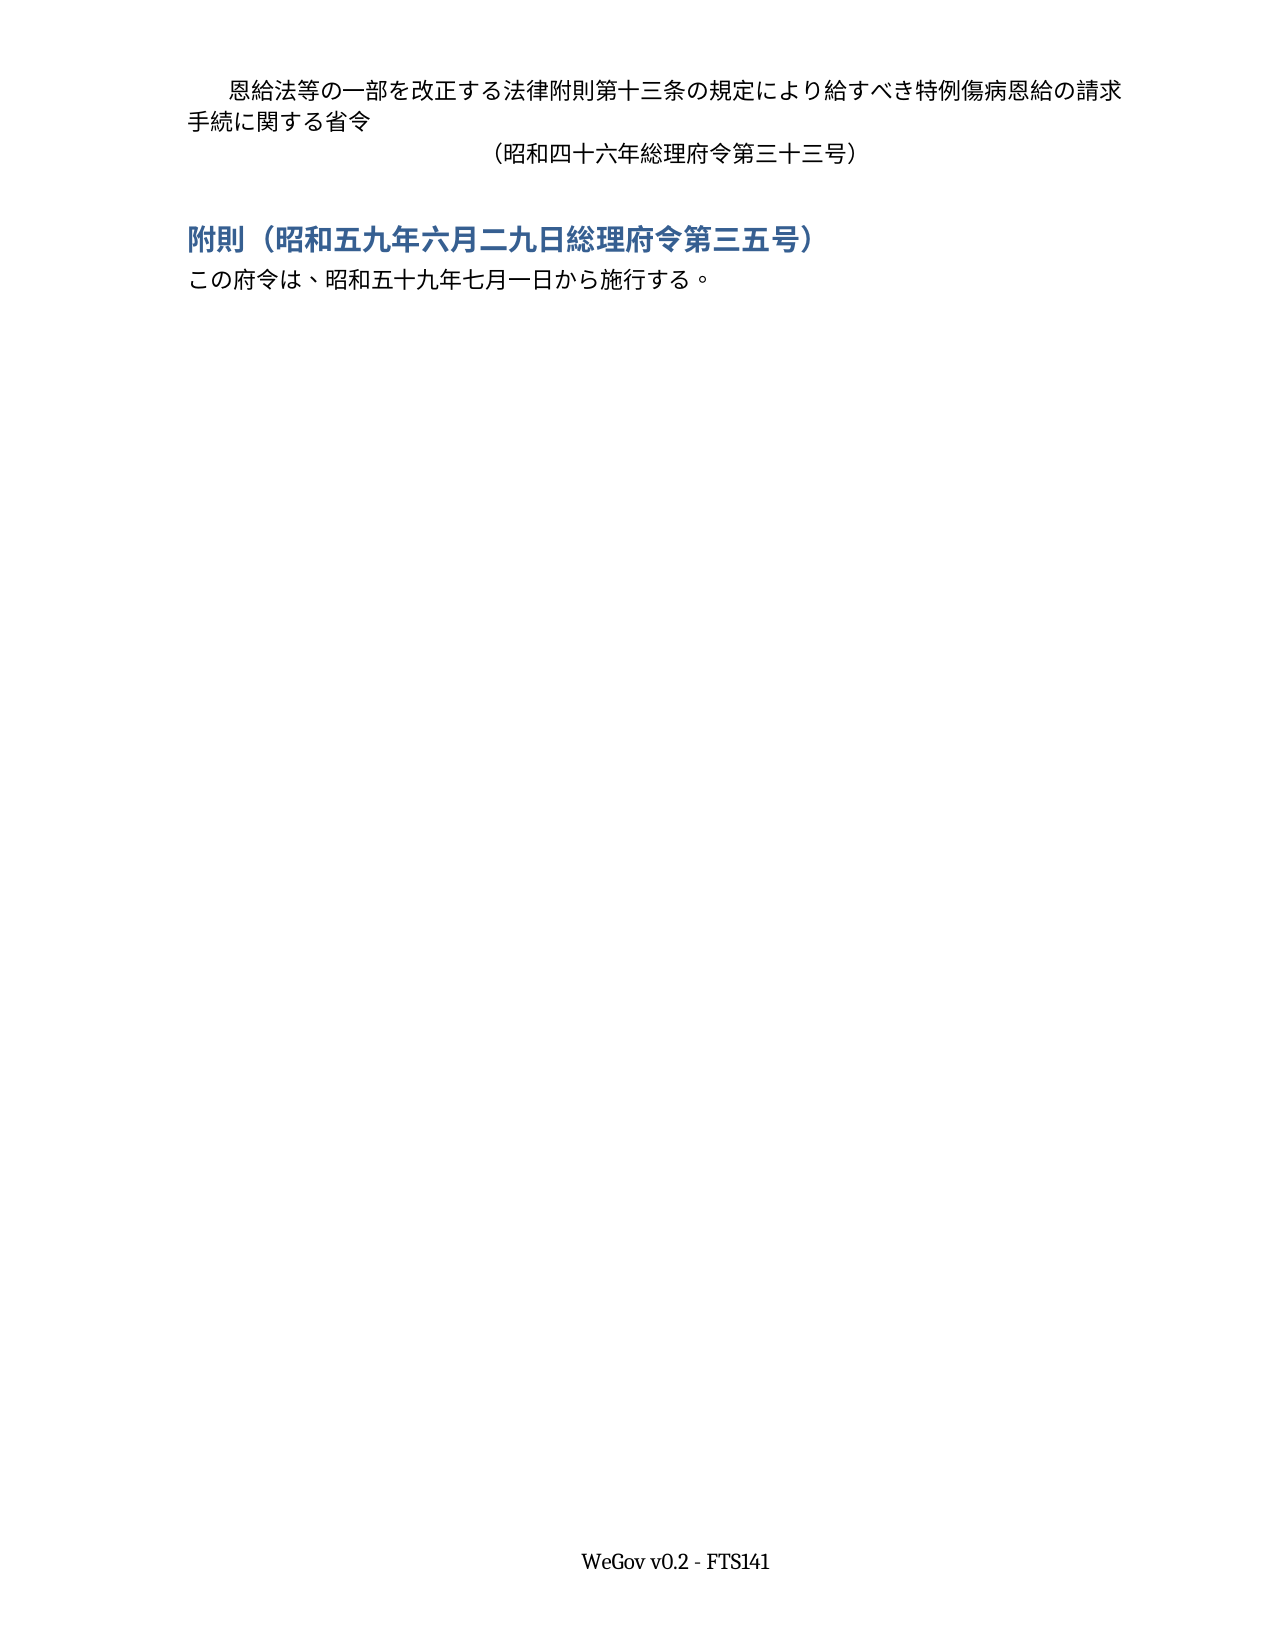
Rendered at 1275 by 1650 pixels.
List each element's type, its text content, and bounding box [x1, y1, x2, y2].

text この府令は、昭和五十九年七月一日から施行する。 [187, 264, 1087, 296]
subtitle 附則（昭和五九年六月二九日総理府令第三五号） [187, 219, 1087, 258]
